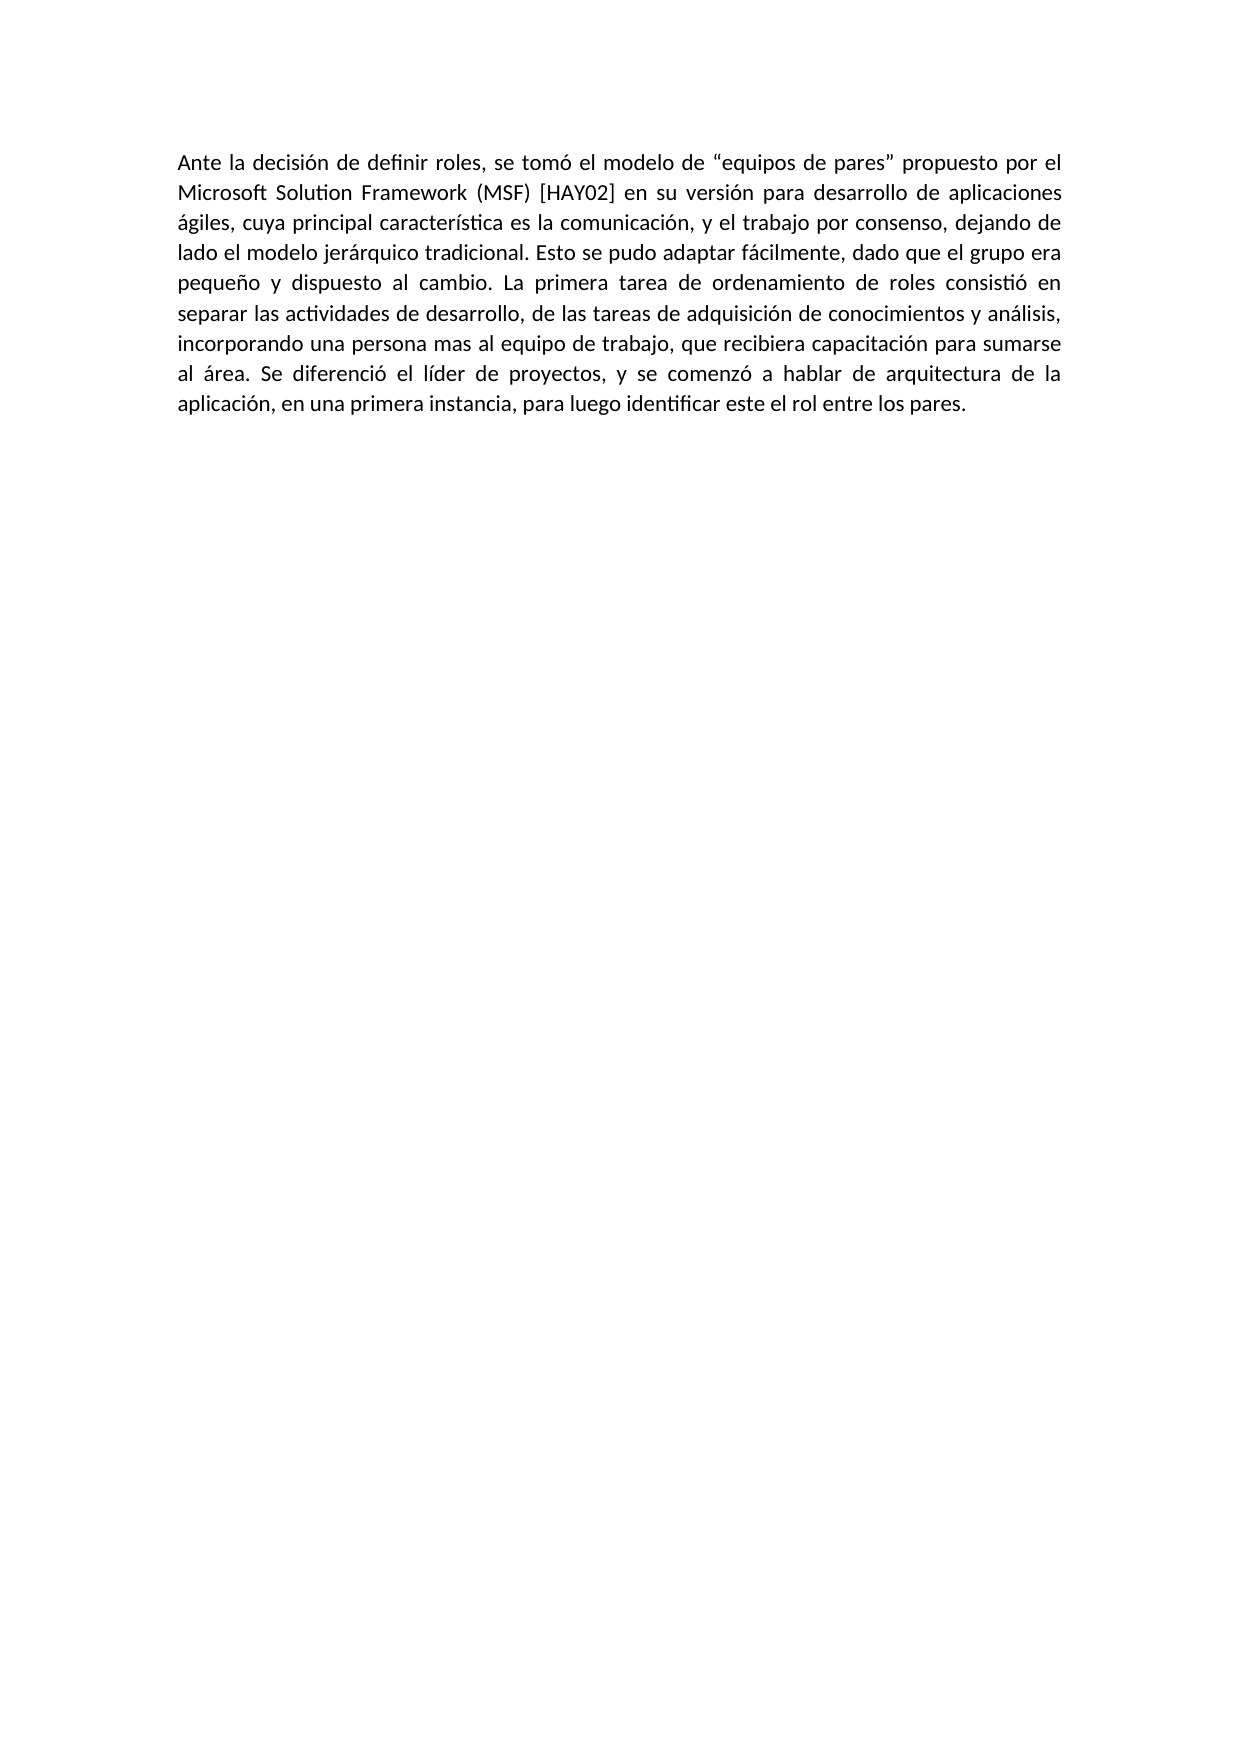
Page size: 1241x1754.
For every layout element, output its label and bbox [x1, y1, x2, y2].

text [177, 148, 1063, 417]
